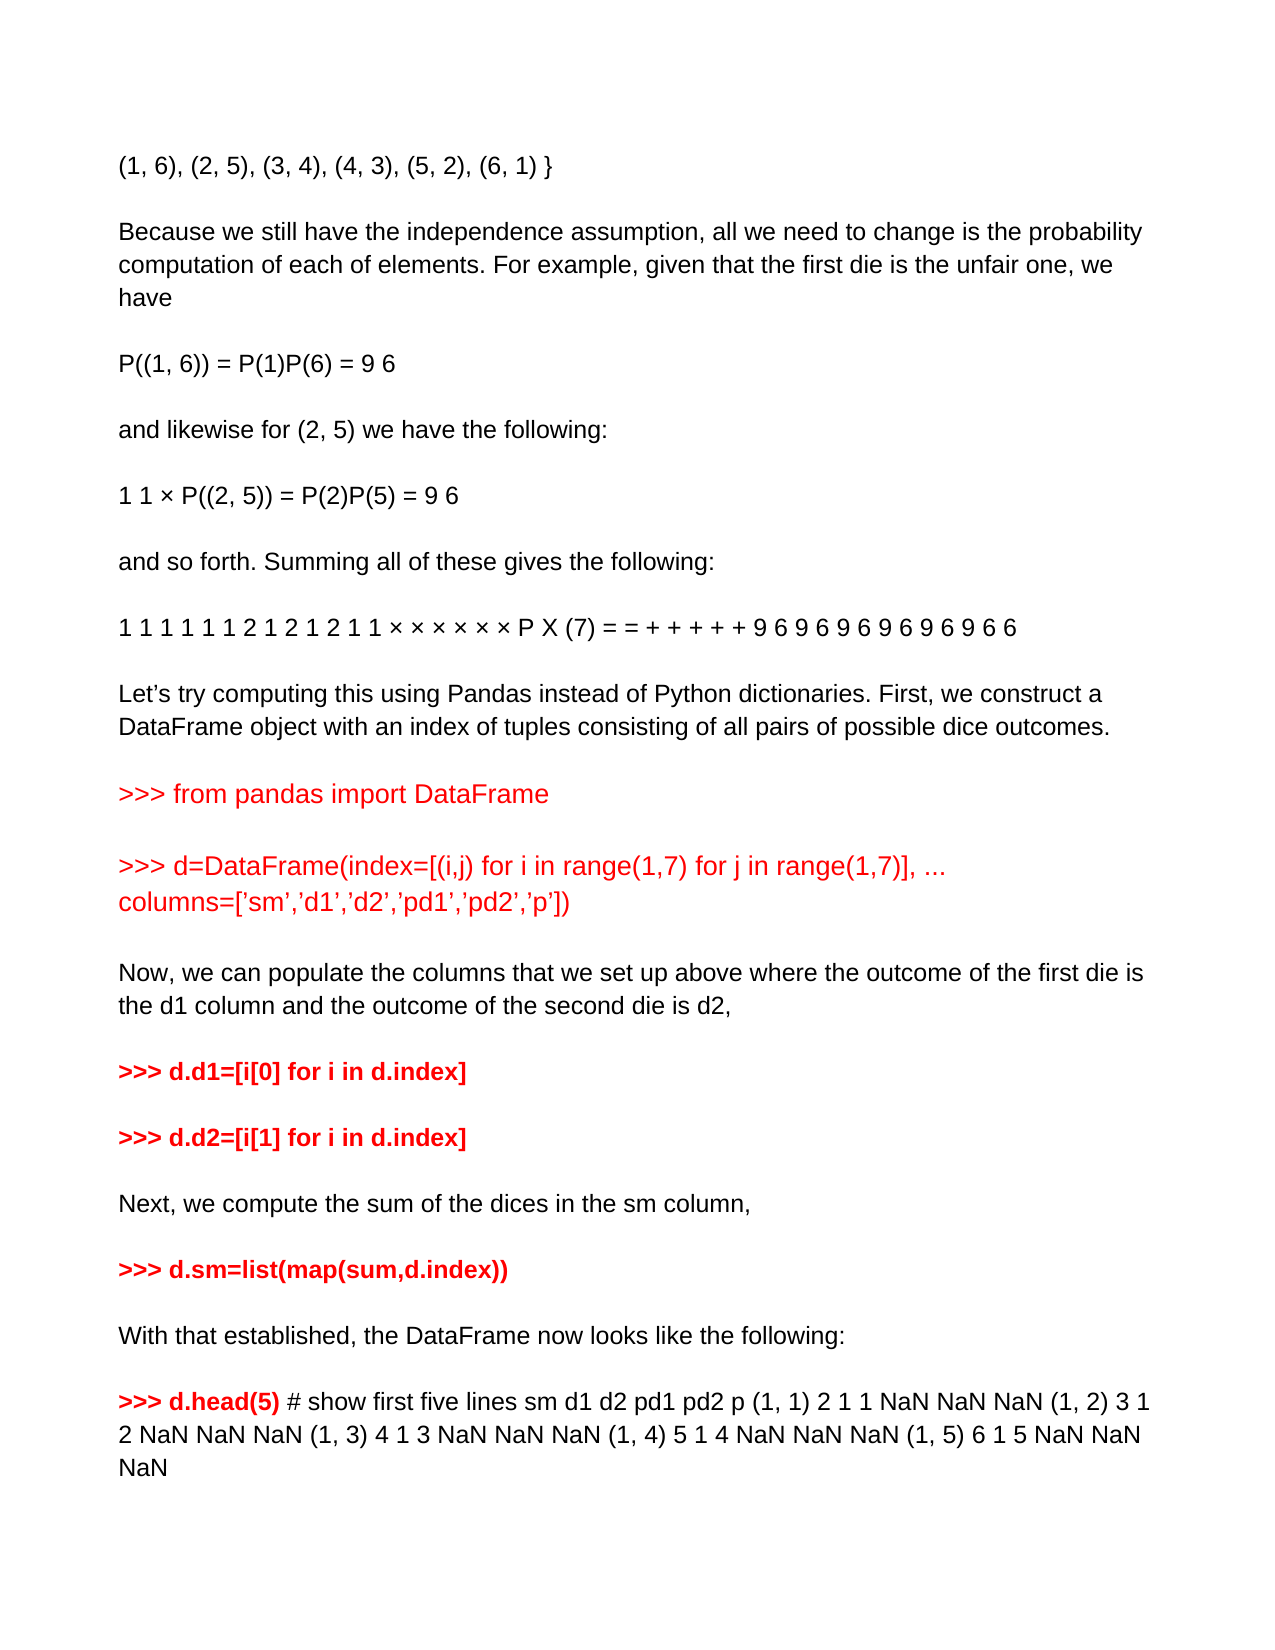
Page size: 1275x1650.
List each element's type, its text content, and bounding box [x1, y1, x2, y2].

text 1 1 × P((2, 5)) = P(2)P(5) = 9 6 [118, 481, 1157, 510]
text >>> d.d1=[i[0] for i in d.index] [118, 1057, 1157, 1086]
text >>> from pandas import DataFrame [118, 778, 1157, 810]
text With that established, the DataFrame now looks like the following: [118, 1321, 1157, 1350]
text 1 1 1 1 1 1 2 1 2 1 2 1 1 × × × × × × P X (7) = = + + + + + 9 6 9 6 9 6 9 6 9 6 9 6 6 [118, 613, 1157, 642]
text and likewise for (2, 5) we have the following: [118, 415, 1157, 444]
text >>> d=DataFrame(index=[(i,j) for i in range(1,7) for j in range(1,7)], ... columns=[’sm’,’d1’,’d2’,’pd1’,’pd2’,’p’]) [118, 850, 1157, 917]
text Next, we compute the sum of the dices in the sm column, [118, 1189, 1157, 1218]
text >>> d.head(5) # show first five lines sm d1 d2 pd1 pd2 p (1, 1) 2 1 1 NaN NaN NaN (1, 2) 3 1 2 NaN NaN NaN (1, 3) 4 1 3 NaN NaN NaN (1, 4) 5 1 4 NaN NaN NaN (1, 5) 6 1 5 NaN NaN NaN [118, 1387, 1157, 1482]
text >>> d.d2=[i[1] for i in d.index] [118, 1123, 1157, 1152]
text and so forth. Summing all of these gives the following: [118, 547, 1157, 576]
text P((1, 6)) = P(1)P(6) = 9 6 [118, 349, 1157, 378]
text Now, we can populate the columns that we set up above where the outcome of the ﬁrst die is the d1 column and the outcome of the second die is d2, [118, 958, 1157, 1020]
text (1, 6), (2, 5), (3, 4), (4, 3), (5, 2), (6, 1) } [118, 151, 1157, 180]
text Let’s try computing this using Pandas instead of Python dictionaries. First, we construct a DataFrame object with an index of tuples consisting of all pairs of possible dice outcomes. [118, 679, 1157, 741]
text Because we still have the independence assumption, all we need to change is the probability computation of each of elements. For example, given that the ﬁrst die is the unfair one, we have [118, 217, 1157, 312]
text >>> d.sm=list(map(sum,d.index)) [118, 1255, 1157, 1284]
